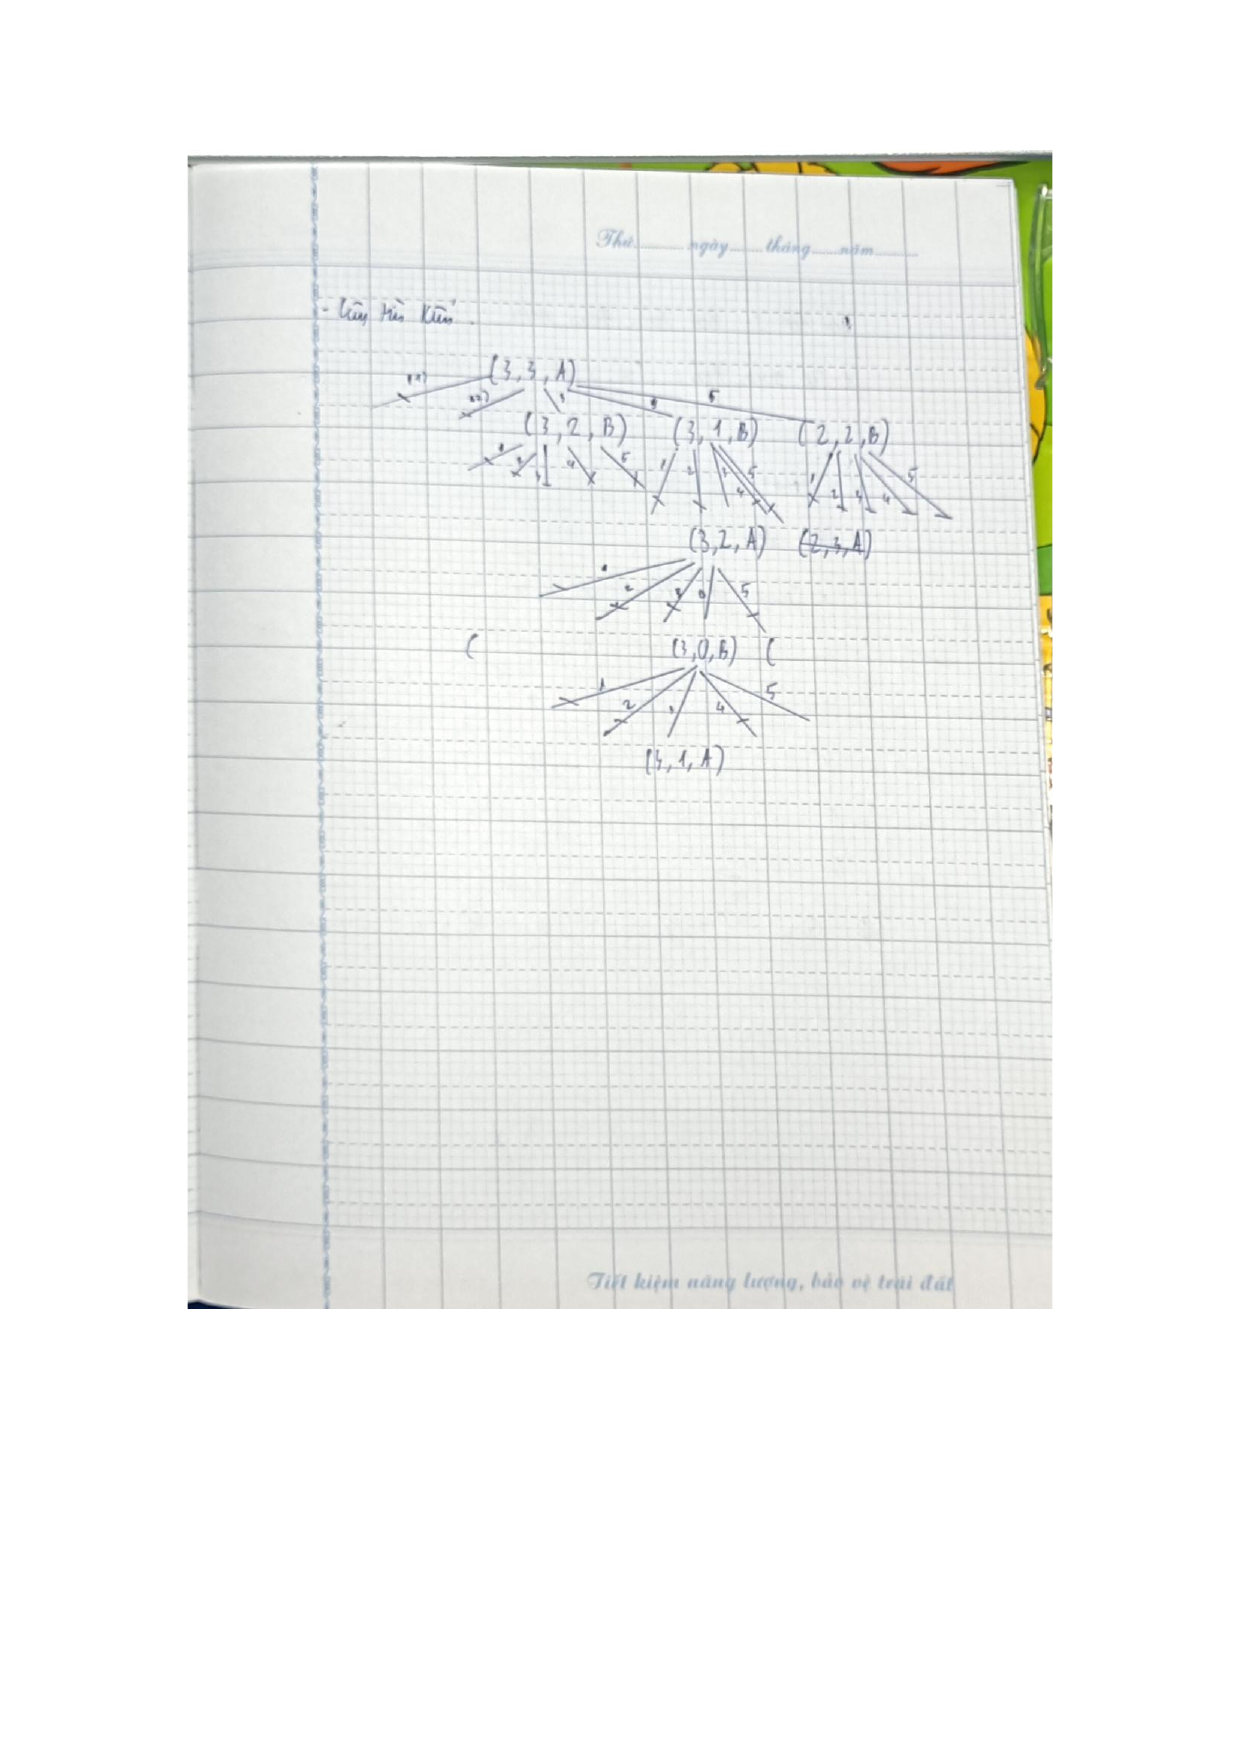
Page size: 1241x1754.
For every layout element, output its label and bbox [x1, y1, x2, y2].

picture [187, 150, 1053, 1309]
